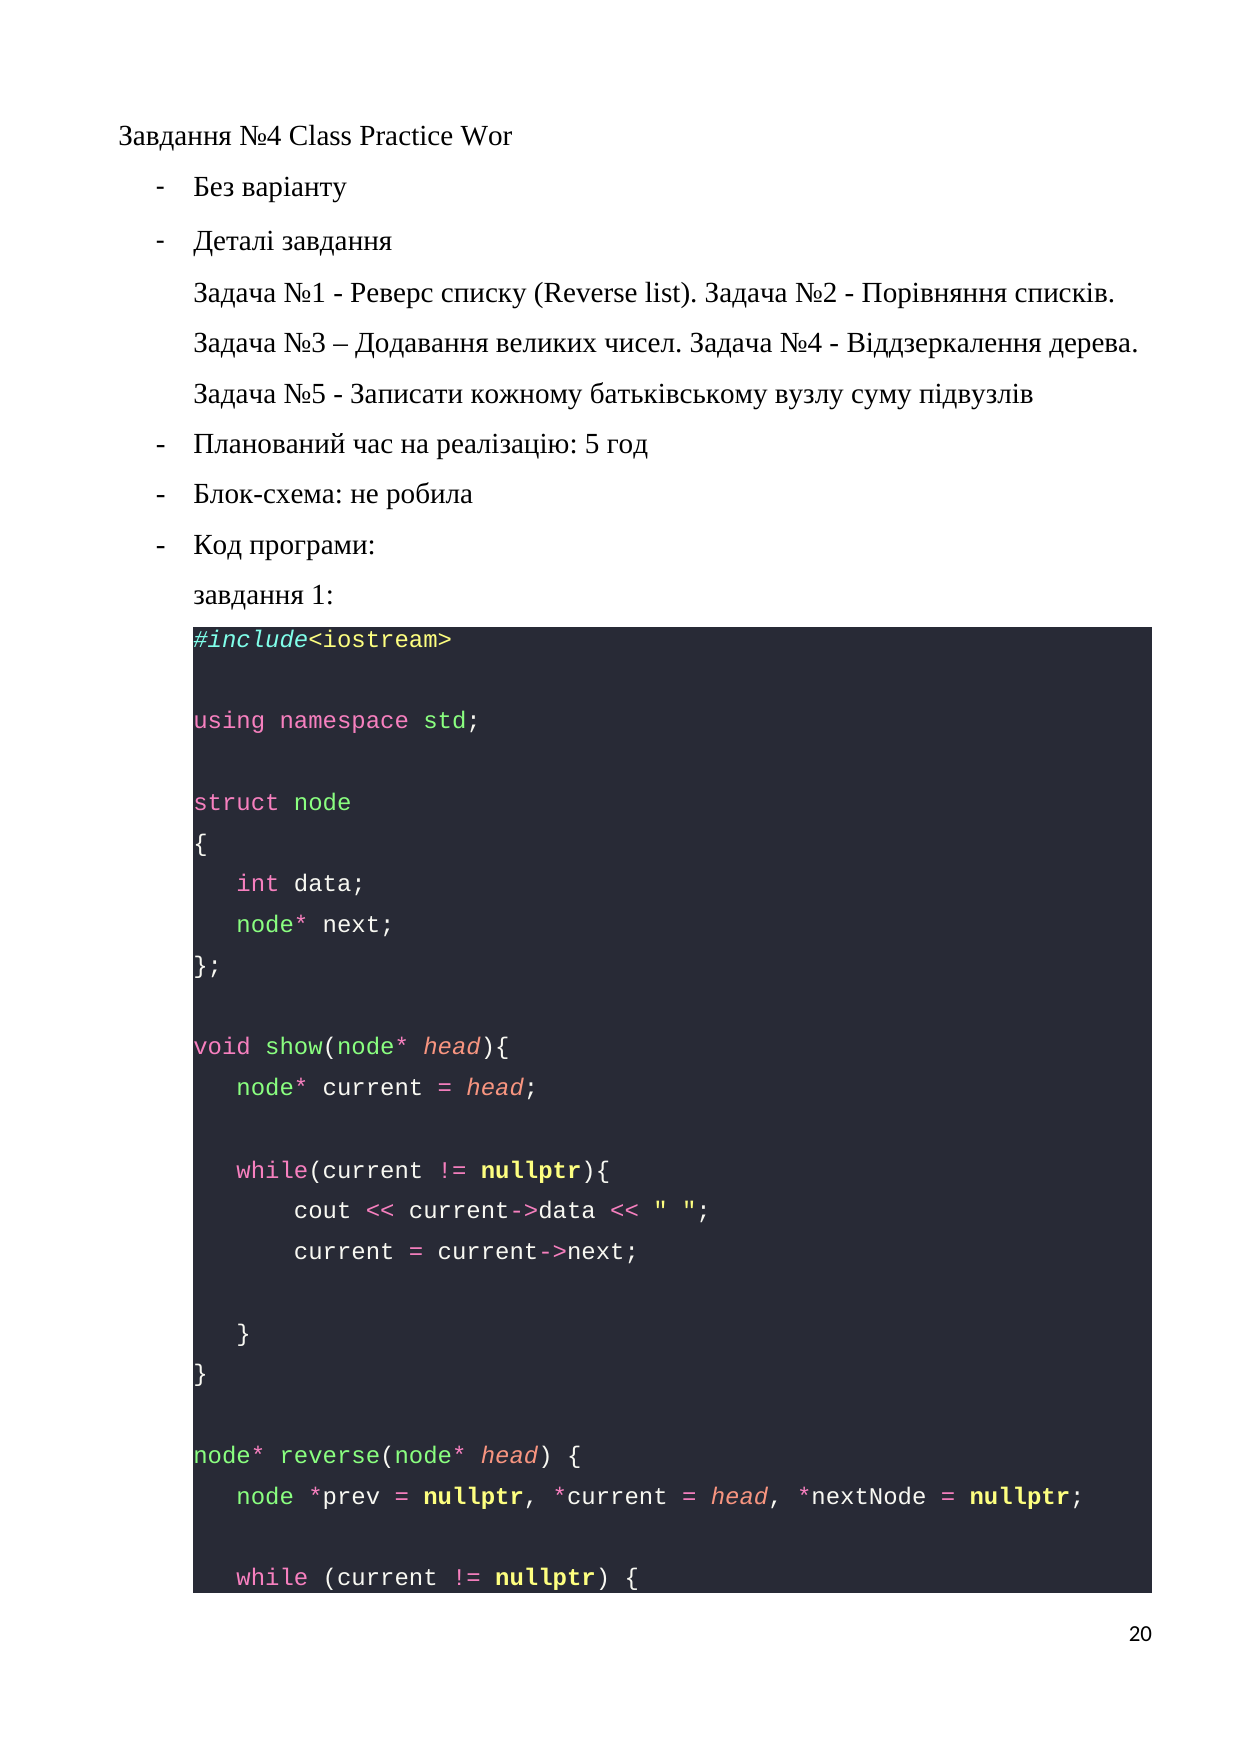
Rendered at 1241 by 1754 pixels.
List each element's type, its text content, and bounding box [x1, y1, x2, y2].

list Код програми: [156, 527, 1152, 560]
text void show(node* head){ [193, 1035, 1152, 1062]
text Завдання №4 Class Practice Wor [118, 118, 1152, 152]
text }; [193, 953, 1152, 981]
text } [193, 1321, 1152, 1348]
list Планований час на реалізацію: 5 год [156, 426, 1152, 460]
text #include<iostream> [193, 627, 1152, 655]
text node* current = head; [193, 1076, 1152, 1103]
text node *prev = nullptr, *current = head, *nextNode = nullptr; [193, 1484, 1152, 1511]
text node* next; [193, 913, 1152, 940]
text while(current != nullptr){ [193, 1158, 1152, 1185]
text using namespace std; [193, 709, 1152, 736]
text { [193, 831, 1152, 858]
list Блок-схема: не робила [156, 477, 1152, 510]
list Без варіанту [156, 168, 1152, 204]
text int data; [193, 872, 1152, 899]
text завдання 1: [193, 577, 1152, 611]
text Задача №1 - Реверс списку (Reverse list). Задача №2 - Порівняння списків. Задача №3 – Додавання великих чисел. Задача №4 - Віддзеркалення дерева. Задача №5 - Записати кожному батьківському вузлу суму підвузлів [193, 275, 1152, 409]
text struct node [193, 790, 1152, 818]
text current = current->next; [193, 1240, 1152, 1267]
text node* reverse(node* head) { [193, 1443, 1152, 1471]
list Деталі завдання [156, 222, 1152, 257]
text while (current != nullptr) { [193, 1566, 1152, 1593]
text } [193, 1362, 1152, 1389]
text cout << current->data << " "; [193, 1199, 1152, 1226]
